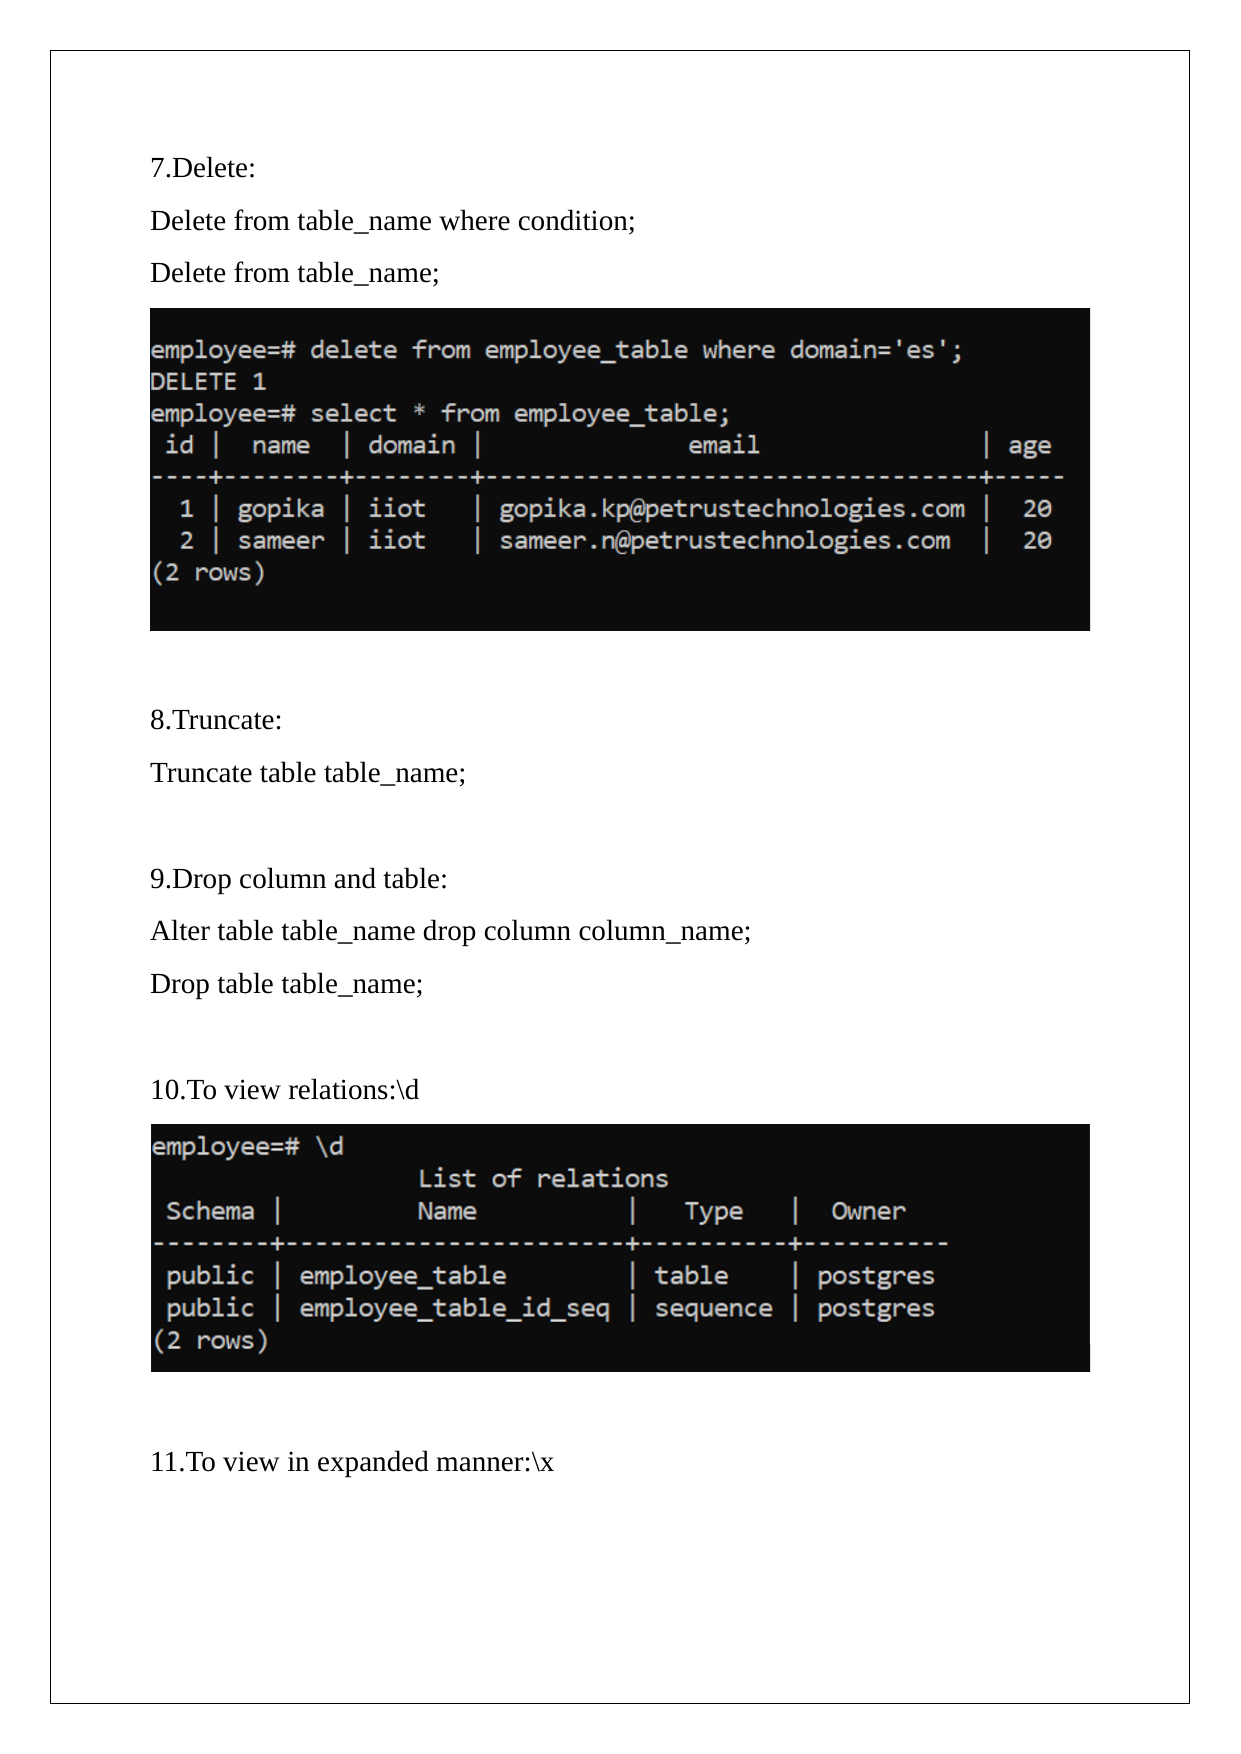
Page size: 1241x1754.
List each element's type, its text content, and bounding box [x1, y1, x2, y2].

text 8.Truncate: [150, 702, 1090, 736]
text Truncate table table_name; [150, 755, 1090, 789]
text Alter table table_name drop column column_name; [150, 913, 1090, 947]
text Drop table table_name; [150, 966, 1090, 1000]
text 10.To view relations:\d [150, 1072, 1090, 1106]
picture [150, 308, 1091, 631]
text Delete from table_name; [150, 256, 1090, 289]
text Delete from table_name where condition; [150, 203, 1090, 236]
text 7.Delete: [150, 150, 1090, 183]
text 11.To view in expanded manner:\x [150, 1444, 1090, 1477]
picture [150, 1124, 1091, 1372]
text 9.Drop column and table: [150, 861, 1090, 894]
